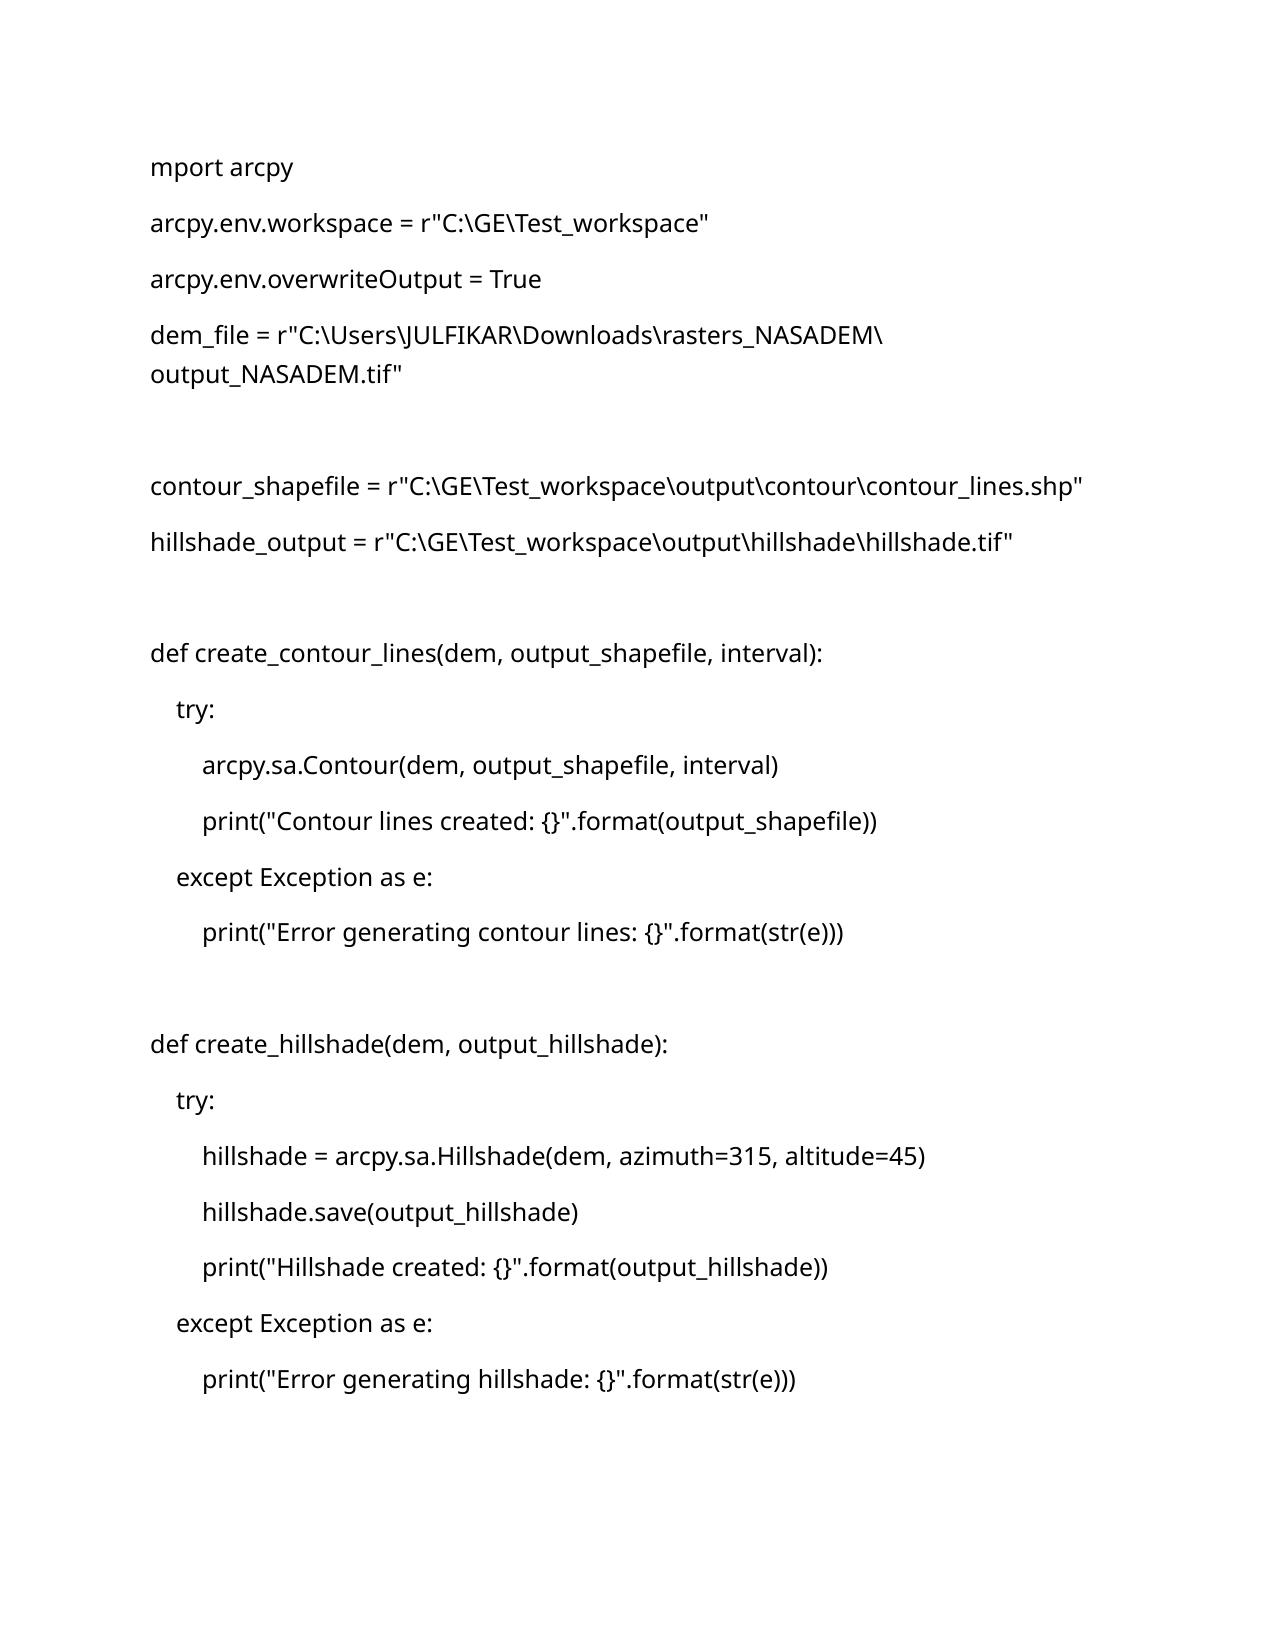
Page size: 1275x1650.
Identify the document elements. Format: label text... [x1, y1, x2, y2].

text mport arcpy [150, 150, 1125, 184]
text print("Error generating hillshade: {}".format(str(e))) [150, 1362, 1125, 1396]
text contour_shapefile = r"C:\GE\Test_workspace\output\contour\contour_lines.shp" [150, 468, 1125, 502]
text def create_hillshade(dem, output_hillshade): [150, 1027, 1125, 1061]
text def create_contour_lines(dem, output_shapefile, interval): [150, 636, 1125, 670]
text except Exception as e: [150, 859, 1125, 893]
text print("Error generating contour lines: {}".format(str(e))) [150, 915, 1125, 949]
text dem_file = r"C:\Users\JULFIKAR\Downloads\rasters_NASADEM\output_NASADEM.tif" [150, 317, 1125, 391]
text print("Contour lines created: {}".format(output_shapefile)) [150, 803, 1125, 837]
text arcpy.sa.Contour(dem, output_shapefile, interval) [150, 747, 1125, 782]
text except Exception as e: [150, 1306, 1125, 1340]
text arcpy.env.overwriteOutput = True [150, 262, 1125, 296]
text arcpy.env.workspace = r"C:\GE\Test_workspace" [150, 206, 1125, 240]
text hillshade.save(output_hillshade) [150, 1194, 1125, 1228]
text try: [150, 1082, 1125, 1117]
text hillshade = arcpy.sa.Hillshade(dem, azimuth=315, altitude=45) [150, 1138, 1125, 1172]
text try: [150, 692, 1125, 726]
text print("Hillshade created: {}".format(output_hillshade)) [150, 1250, 1125, 1284]
text hillshade_output = r"C:\GE\Test_workspace\output\hillshade\hillshade.tif" [150, 524, 1125, 558]
